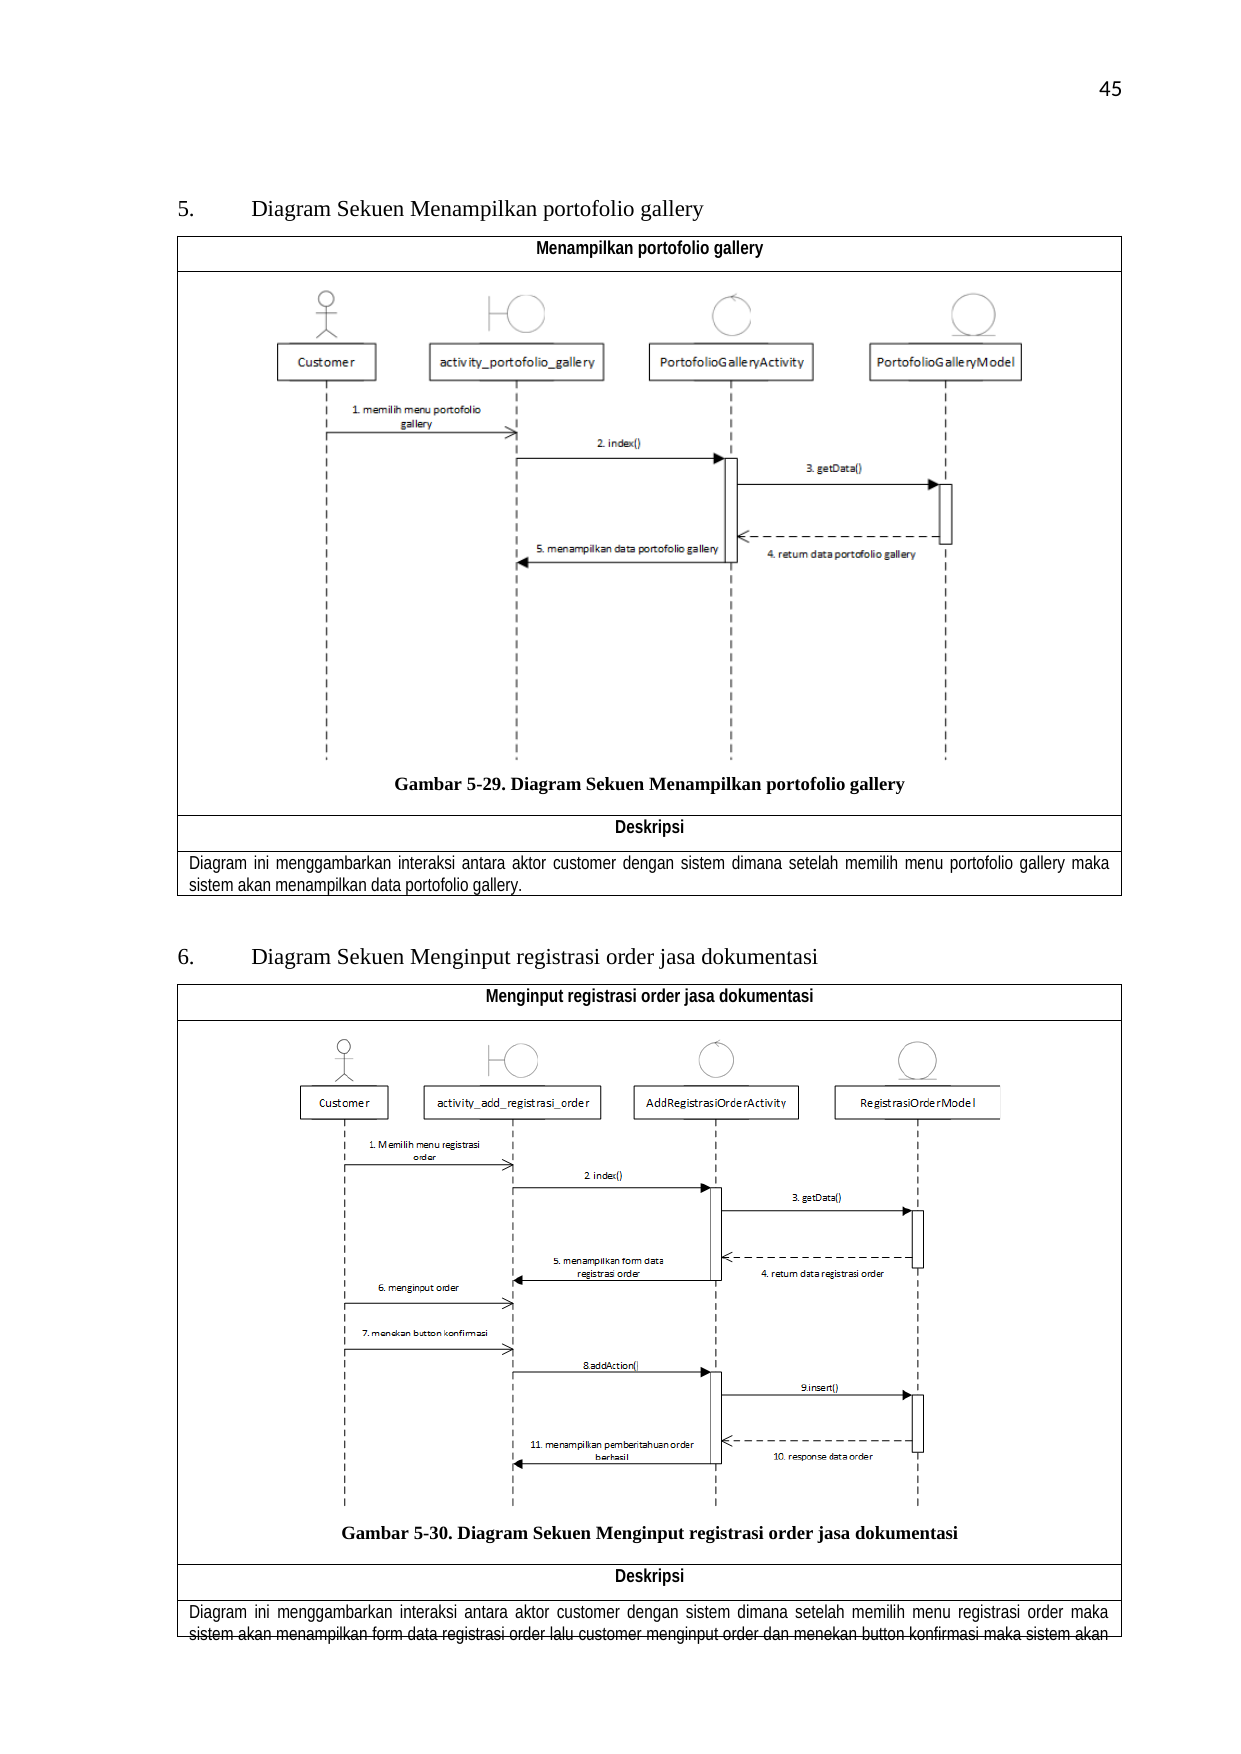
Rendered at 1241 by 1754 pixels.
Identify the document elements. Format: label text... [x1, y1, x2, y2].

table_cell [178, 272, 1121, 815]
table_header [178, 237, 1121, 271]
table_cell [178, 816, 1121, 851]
picture [276, 284, 1023, 761]
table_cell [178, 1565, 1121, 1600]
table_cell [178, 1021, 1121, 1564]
subtitle Diagram Sekuen Menginput registrasi order jasa dokumentasi [177, 943, 1122, 969]
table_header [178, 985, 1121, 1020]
picture [299, 1033, 1001, 1510]
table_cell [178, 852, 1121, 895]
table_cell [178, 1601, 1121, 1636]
subtitle Diagram Sekuen Menampilkan portofolio gallery [177, 194, 1122, 221]
